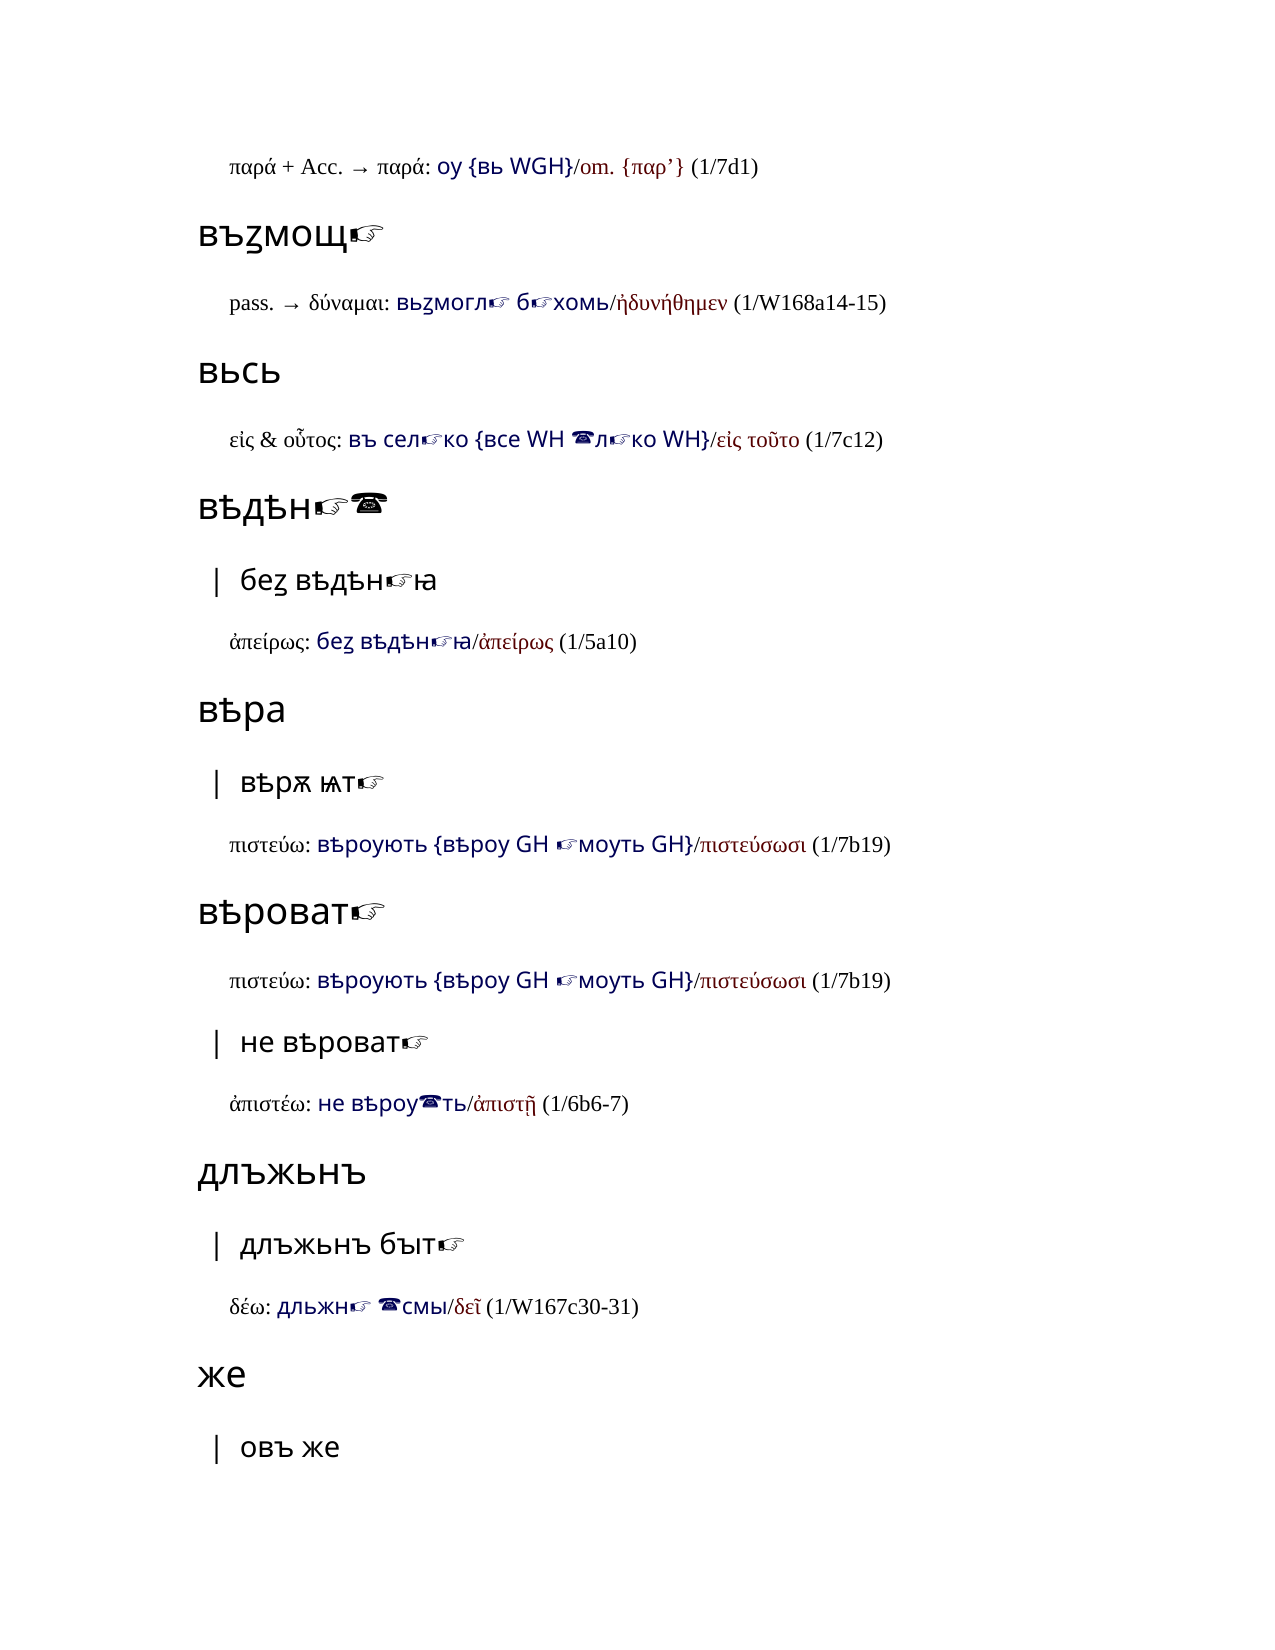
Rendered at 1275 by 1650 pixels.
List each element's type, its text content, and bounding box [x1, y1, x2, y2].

text | не вѣроват [187, 1021, 1087, 1061]
text въꙁмощ [187, 207, 1087, 258]
text вѣра [187, 682, 1087, 733]
text πιστεύω: вѣроують {вѣроу GH моуть GH}/πιστεύσωσι (1/7b19) [229, 964, 1087, 995]
text вѣроват [187, 885, 1087, 936]
text | беꙁ вѣдѣнꙗ [187, 559, 1087, 598]
text | длъжьнъ бꙑт [187, 1224, 1087, 1263]
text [229, 422, 1087, 454]
text pass. → δύναμαι: вьꙁмогл бхомь/ἠδυνήθημεν (1/W168a14-15) [229, 286, 1087, 317]
text длъжьнъ [187, 1144, 1087, 1195]
text | овъ же [187, 1426, 1087, 1466]
text же [187, 1347, 1087, 1398]
text вѣдѣн [187, 479, 1087, 530]
text παρά + Acc. → παρά: оу {вь WGH}/om. {παρ’} (1/7d1) [229, 150, 1087, 181]
text ἀπιστέω: не вѣроуть/ἀπιστῇ (1/6b6-7) [229, 1087, 1087, 1119]
text вьсь [187, 343, 1087, 394]
text πιστεύω: вѣроують {вѣроу GH моуть GH}/πιστεύσωσι (1/7b19) [229, 828, 1087, 859]
text ἀπείρως: беꙁ вѣдѣнꙗ/ἀπείρως (1/5a10) [229, 625, 1087, 656]
text | вѣрѫ ѩт [187, 761, 1087, 801]
text δέω: дльжн смы/δεῖ (1/W167c30-31) [229, 1290, 1087, 1321]
